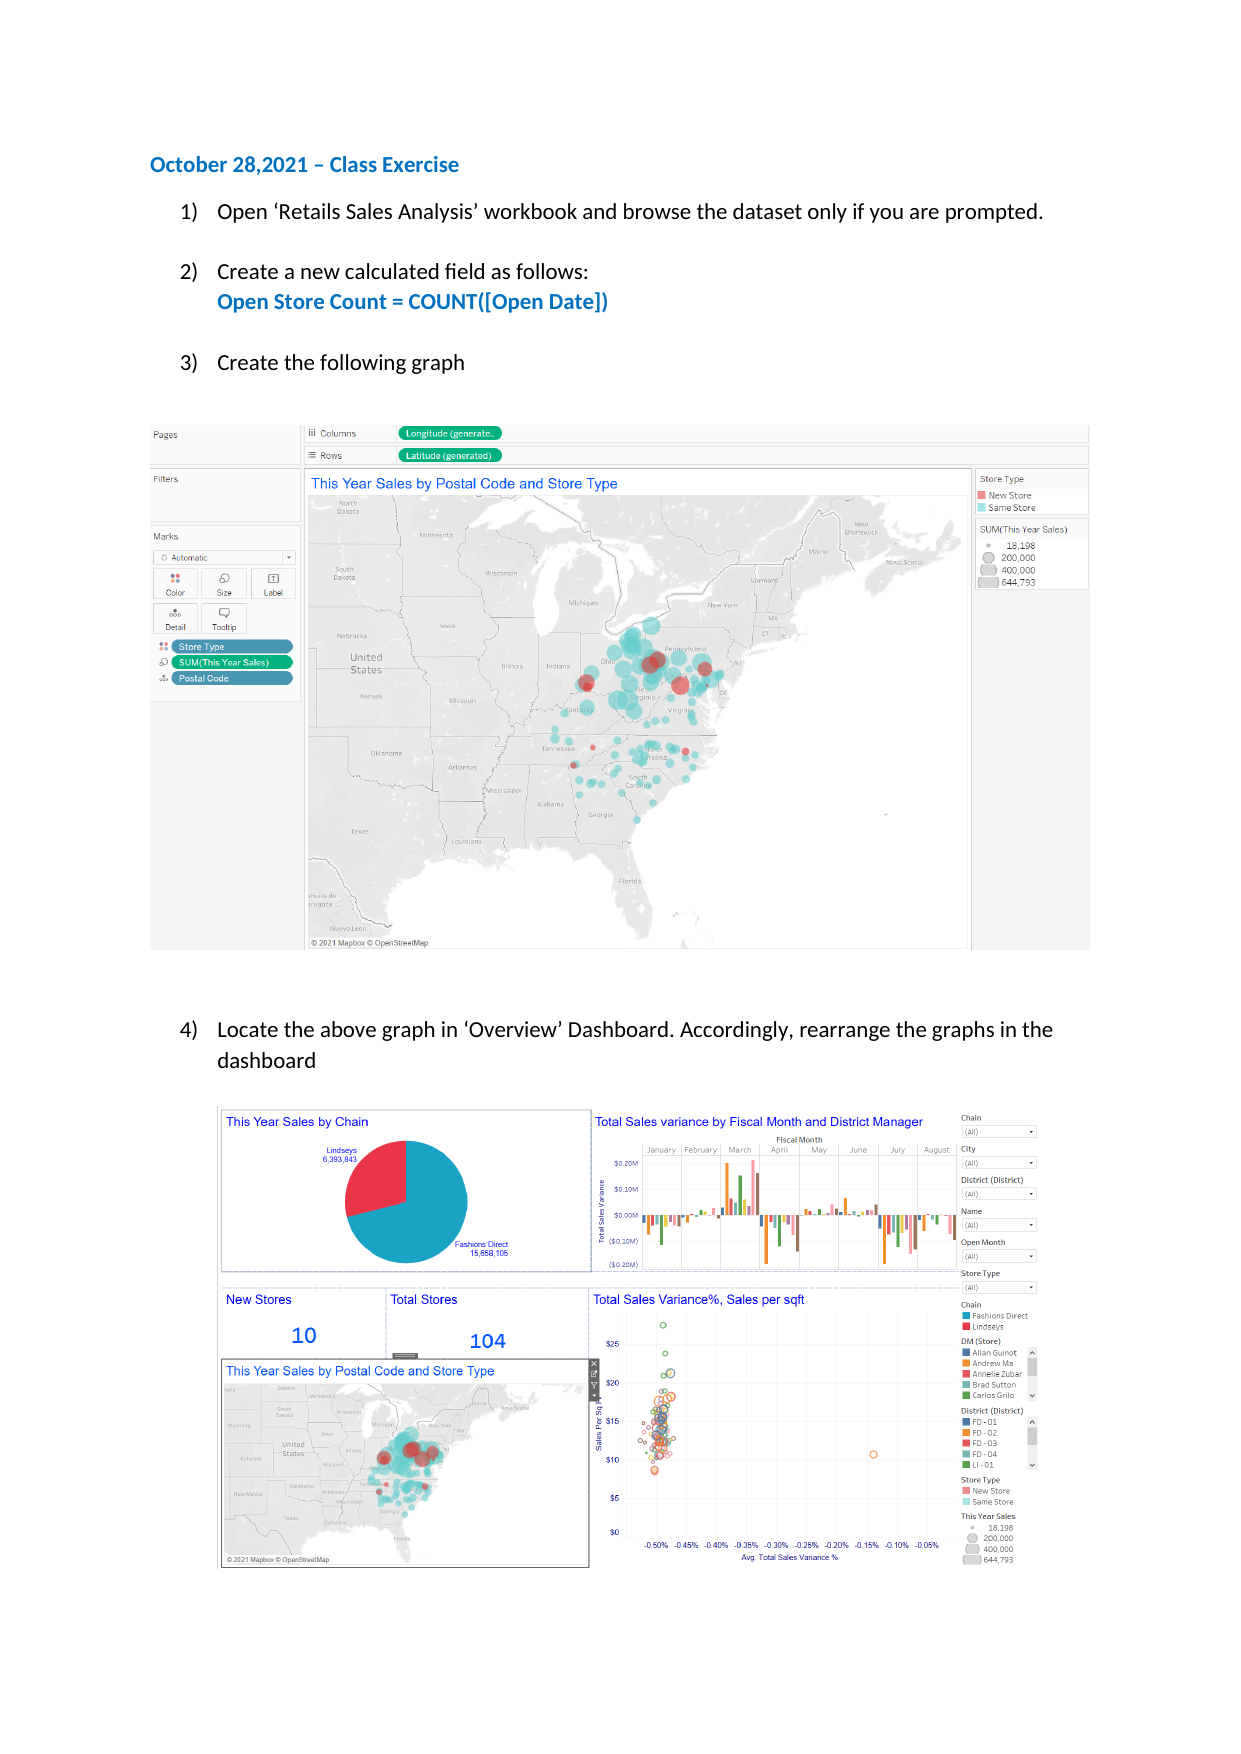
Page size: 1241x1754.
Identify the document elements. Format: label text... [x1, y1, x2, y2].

list Locate the above graph in ‘Overview’ Dashboard. Accordingly, rearrange the graphs in the dashboard [179, 1016, 1090, 1074]
list Create a new calculated field as follows: [179, 257, 1090, 285]
list Open Store Count = COUNT([Open Date]) [217, 287, 1090, 316]
list Create the following graph [179, 348, 1090, 376]
list Open ‘Retails Sales Analysis’ workbook and browse the dataset only if you are prompted. [179, 197, 1090, 225]
text October 28,2021 – Class Exercise [150, 150, 1090, 178]
picture [217, 1106, 1039, 1569]
picture [150, 425, 1091, 950]
